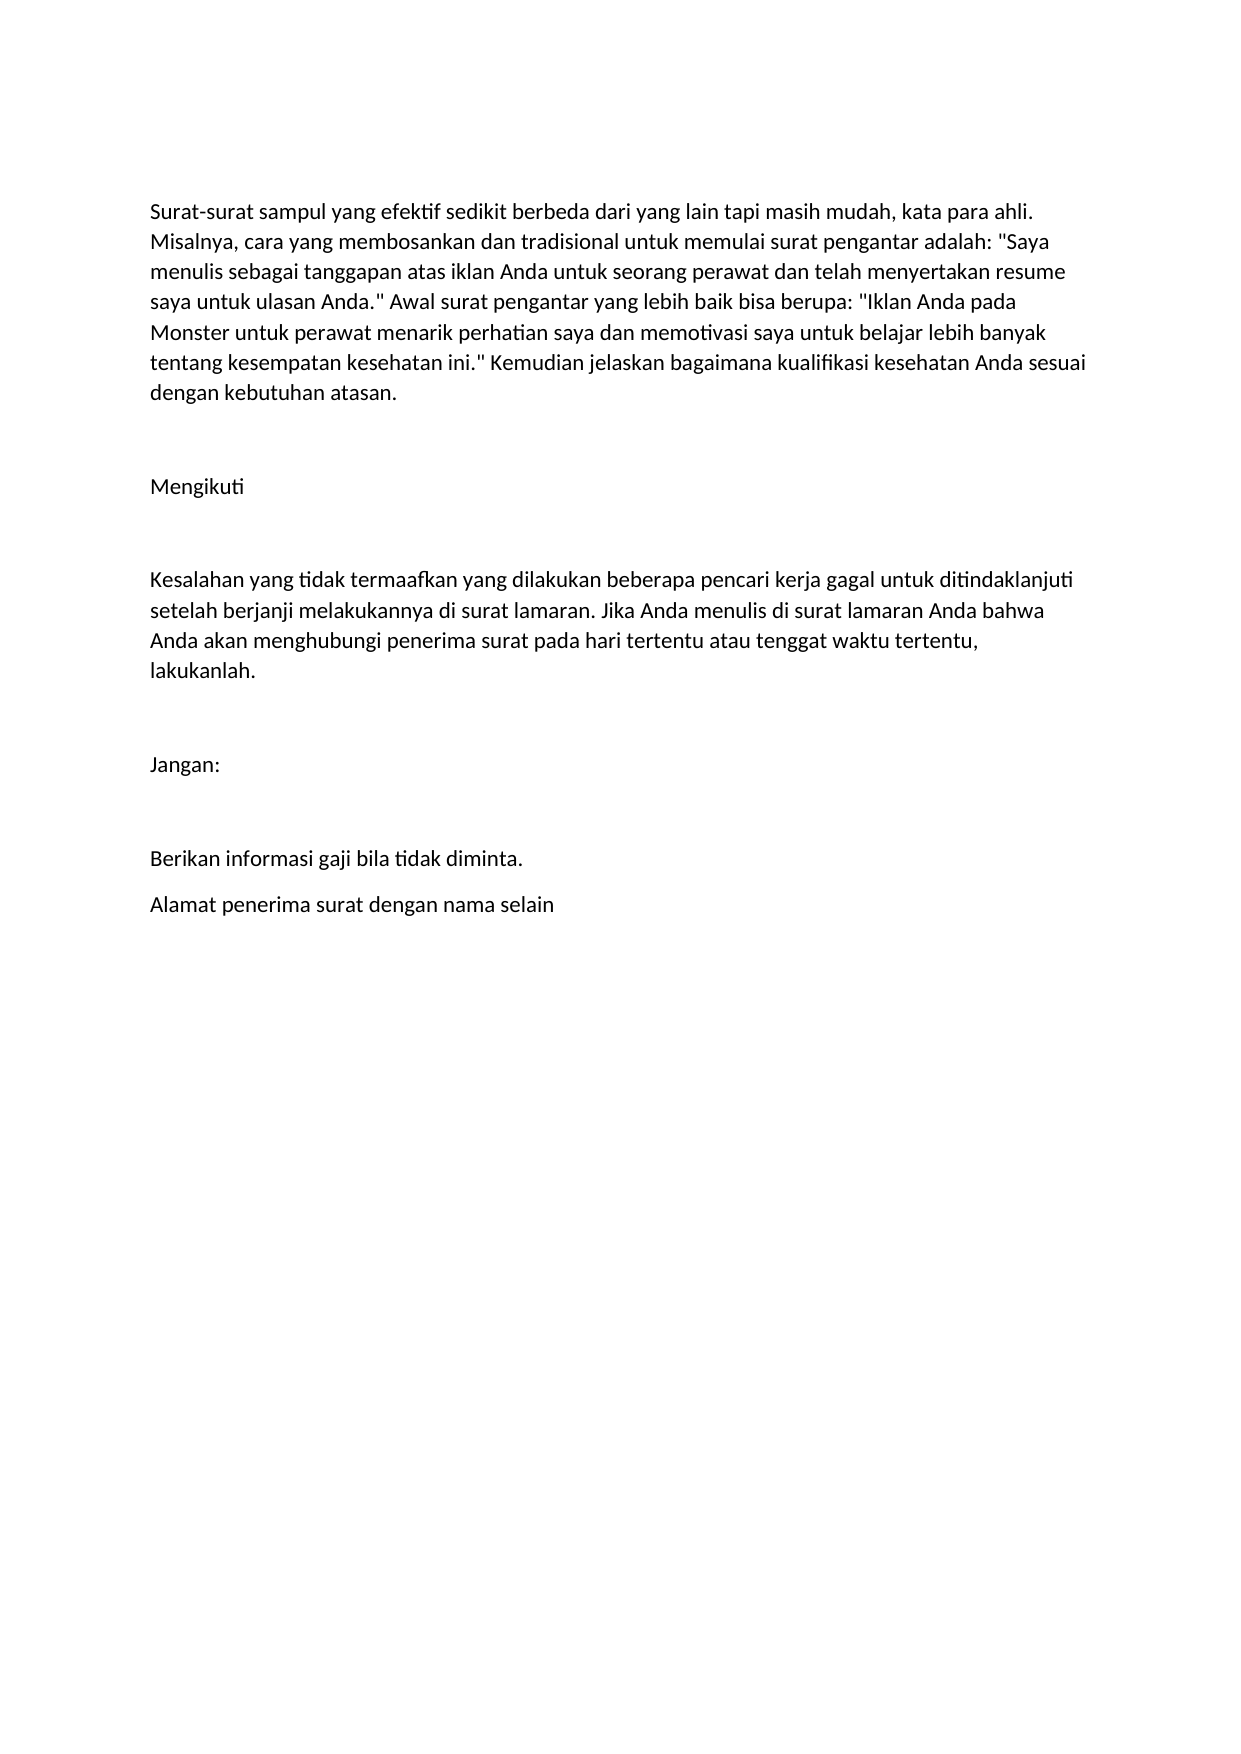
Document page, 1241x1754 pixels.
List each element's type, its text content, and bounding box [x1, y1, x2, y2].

text Kesalahan yang tidak termaafkan yang dilakukan beberapa pencari kerja gagal untuk ditindaklanjuti setelah berjanji melakukannya di surat lamaran. Jika Anda menulis di surat lamaran Anda bahwa Anda akan menghubungi penerima surat pada hari tertentu atau tenggat waktu tertentu, lakukanlah. [150, 566, 1090, 684]
text Berikan informasi gaji bila tidak diminta. [150, 844, 1090, 872]
text Jangan: [150, 750, 1090, 778]
text Mengikuti [150, 472, 1090, 500]
text Surat-surat sampul yang efektif sedikit berbeda dari yang lain tapi masih mudah, kata para ahli. Misalnya, cara yang membosankan dan tradisional untuk memulai surat pengantar adalah: "Saya menulis sebagai tanggapan atas iklan Anda untuk seorang perawat dan telah menyertakan resume saya untuk ulasan Anda." Awal surat pengantar yang lebih baik bisa berupa: "Iklan Anda pada Monster untuk perawat menarik perhatian saya dan memotivasi saya untuk belajar lebih banyak tentang kesempatan kesehatan ini." Kemudian jelaskan bagaimana kualifikasi kesehatan Anda sesuai dengan kebutuhan atasan. [150, 197, 1090, 406]
text Alamat penerima surat dengan nama selain [150, 891, 1090, 919]
